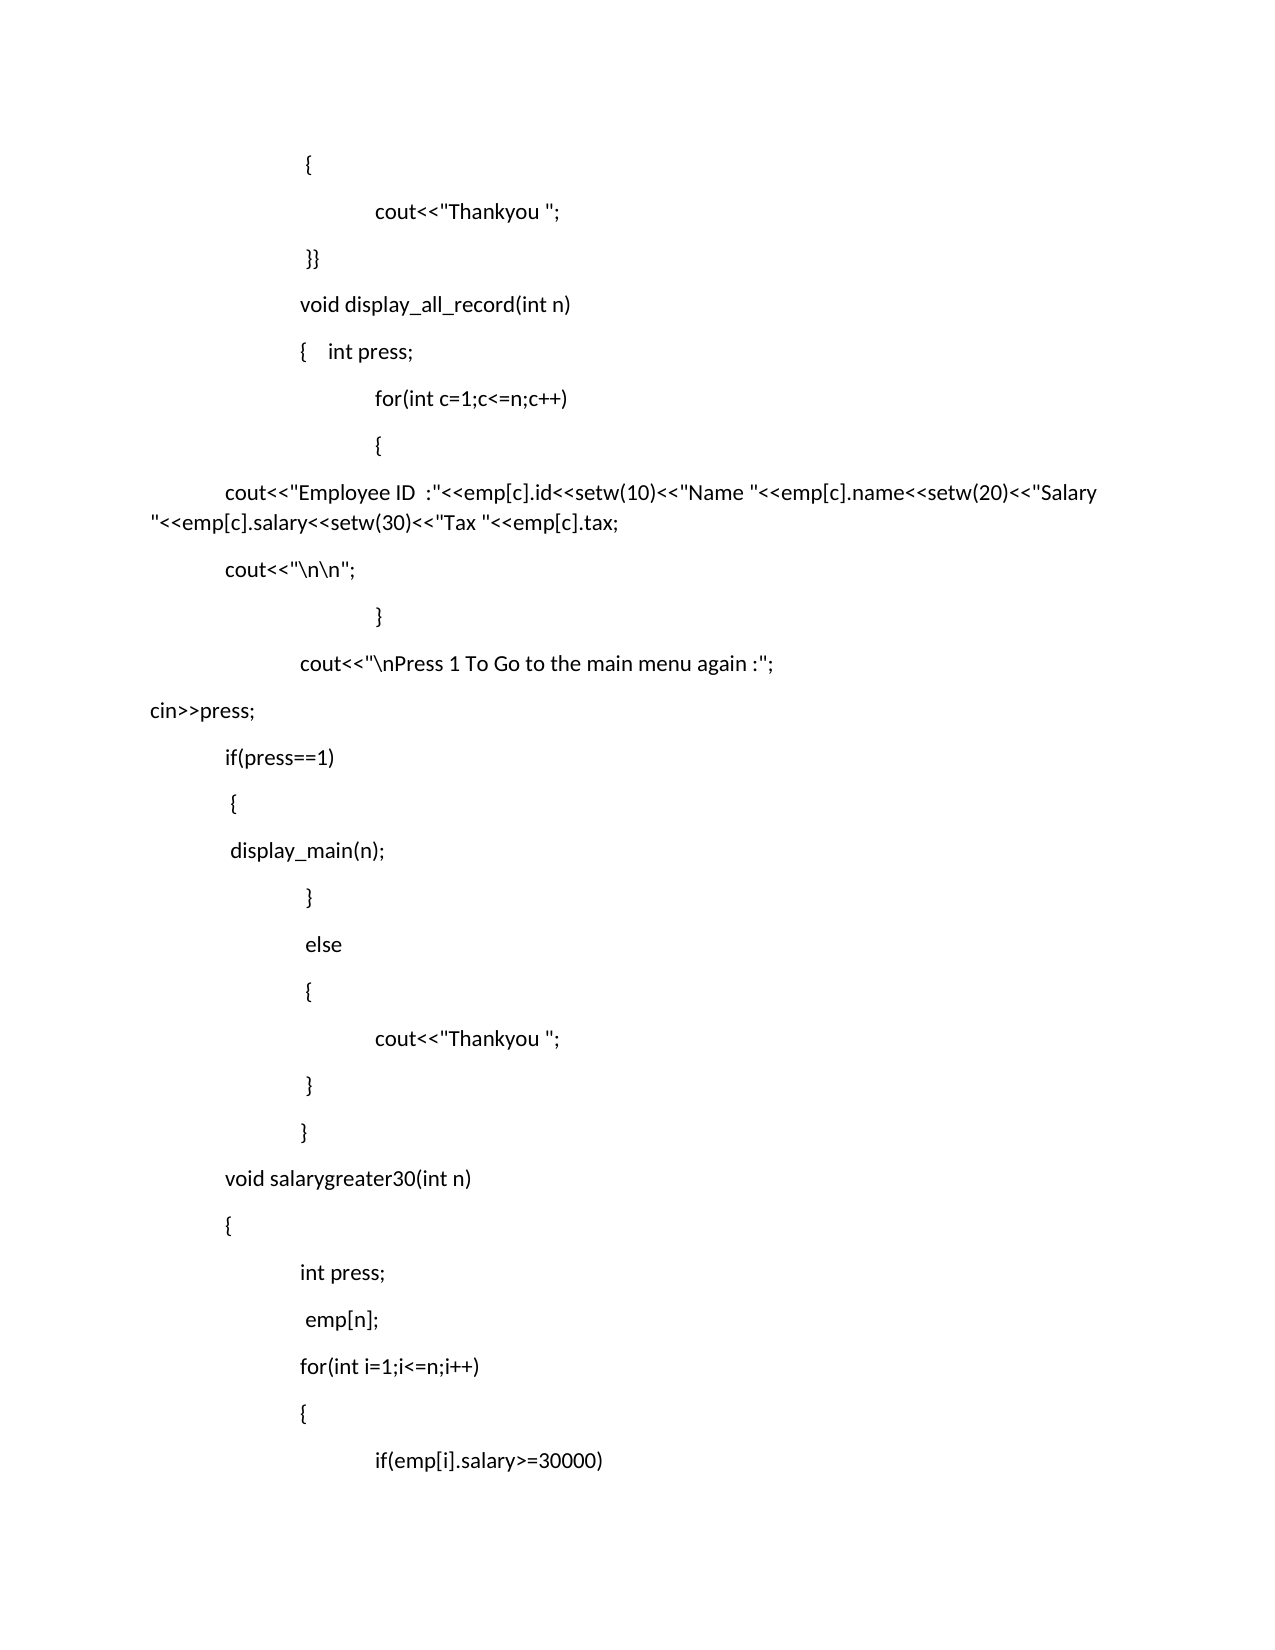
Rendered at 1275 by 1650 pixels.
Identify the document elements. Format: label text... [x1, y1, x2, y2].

text { [150, 789, 1125, 818]
text cout<<"Thankyou "; [150, 1024, 1125, 1052]
text } [150, 1071, 1125, 1099]
text cout<<"Employee ID :"<<emp[c].id<<setw(10)<<"Name "<<emp[c].name<<setw(20)<<"Salary "<<emp[c].salary<<setw(30)<<"Tax "<<emp[c].tax; [150, 478, 1125, 536]
text for(int c=1;c<=n;c++) [150, 384, 1125, 412]
text void salarygreater30(int n) [150, 1164, 1125, 1193]
text cin>>press; [150, 696, 1125, 724]
text cout<<"\n\n"; [150, 555, 1125, 583]
text else [150, 930, 1125, 958]
text { int press; [150, 337, 1125, 366]
text } [150, 1118, 1125, 1146]
text display_main(n); [150, 836, 1125, 864]
text emp[n]; [150, 1305, 1125, 1333]
text { [150, 431, 1125, 459]
text if(emp[i].salary>=30000) [150, 1446, 1125, 1474]
text cout<<"\nPress 1 To Go to the main menu again :"; [150, 649, 1125, 677]
text } [150, 883, 1125, 911]
text { [150, 1211, 1125, 1239]
text { [150, 977, 1125, 1005]
text { [150, 150, 1125, 178]
text if(press==1) [150, 743, 1125, 771]
text { [150, 1399, 1125, 1427]
text }} [150, 244, 1125, 272]
text int press; [150, 1258, 1125, 1286]
text } [150, 602, 1125, 630]
text cout<<"Thankyou "; [150, 197, 1125, 225]
text void display_all_record(int n) [150, 291, 1125, 319]
text for(int i=1;i<=n;i++) [150, 1352, 1125, 1380]
